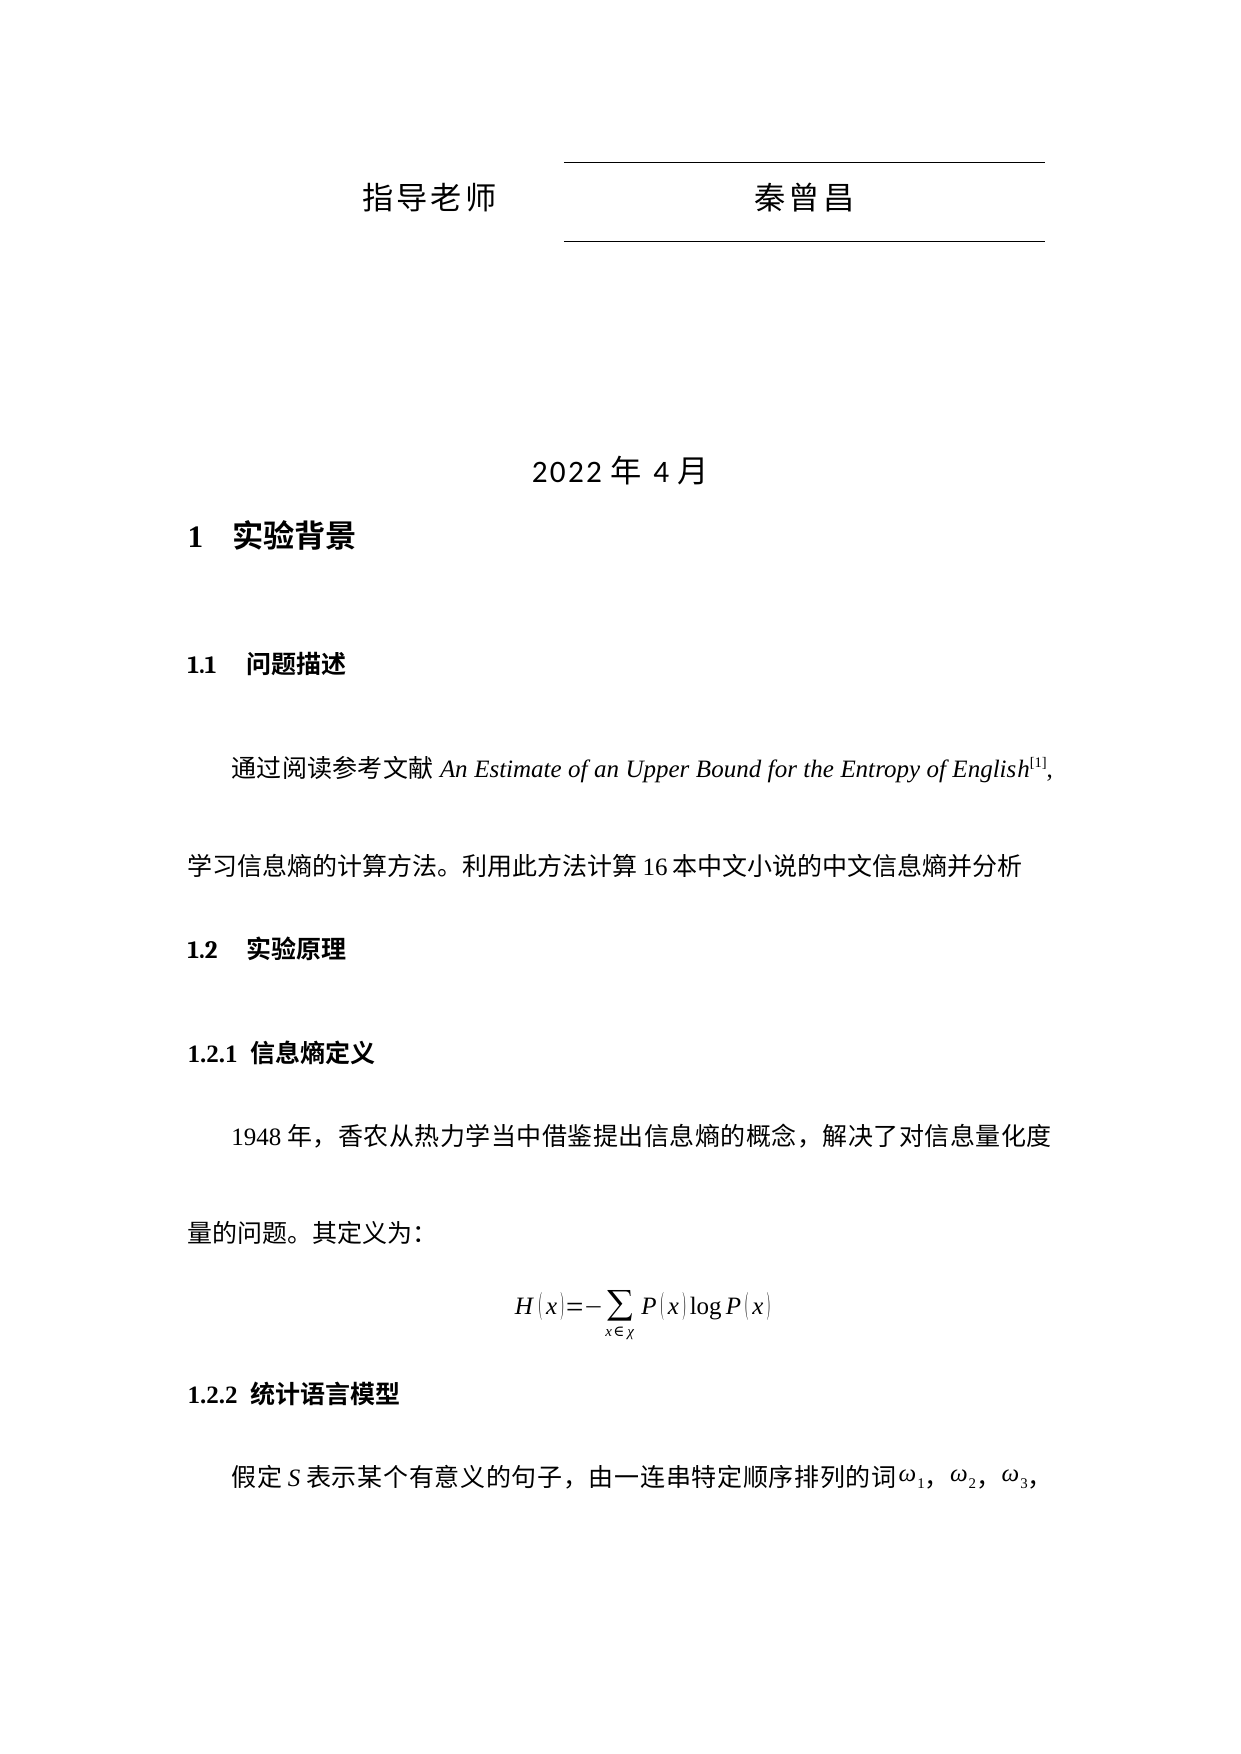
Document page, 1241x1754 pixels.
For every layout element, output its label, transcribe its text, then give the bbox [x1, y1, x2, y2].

text 2022年 4月 [187, 437, 1053, 502]
text 1.2.1 信息熵定义 [187, 1019, 1053, 1084]
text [187, 1443, 1053, 1508]
subtitle 实验背景 [187, 502, 1053, 567]
text 1948年，香农从热力学当中借鉴提出信息熵的概念，解决了对信息量化度量的问题。其定义为： [187, 1102, 1053, 1264]
table_cell 指导老师 [294, 162, 564, 241]
subtitle 实验原理 [187, 915, 1053, 980]
text 1.2.2 统计语言模型 [187, 1360, 1053, 1425]
subtitle 问题描述 [187, 630, 1053, 695]
text 通过阅读参考文献 An Estimate of an Upper Bound for the Entropy of English[1],学习信息熵的计算方法。利用此方法计算16本中文小说的中文信息熵并分析 [187, 734, 1053, 897]
table_cell 秦曾昌 [564, 163, 1045, 241]
